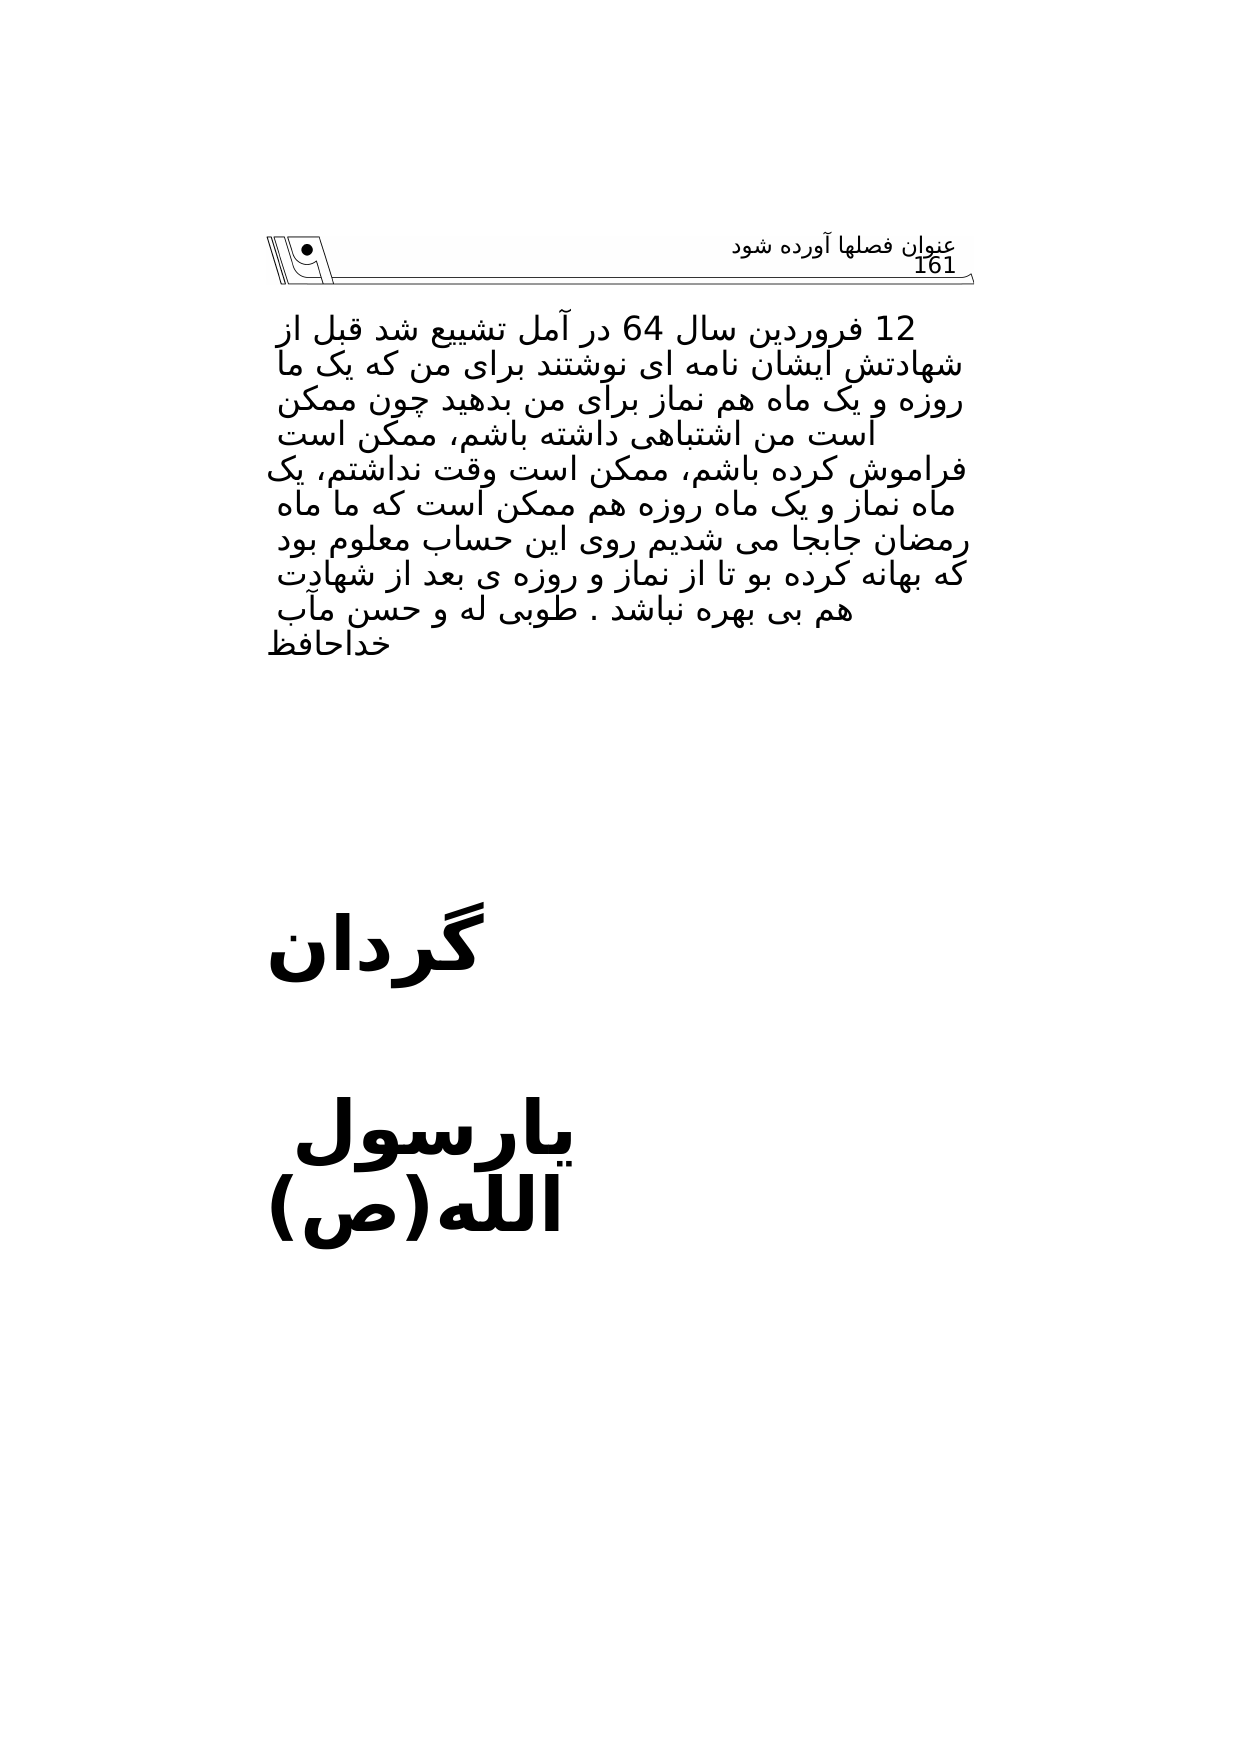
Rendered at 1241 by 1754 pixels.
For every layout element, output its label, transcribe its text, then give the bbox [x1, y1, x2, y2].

subtitle گردان [266, 907, 974, 986]
text خداحافظ [266, 628, 974, 663]
picture [841, 236, 858, 251]
subtitle یارسول الله(ص) [266, 1092, 974, 1249]
picture [266, 236, 975, 285]
